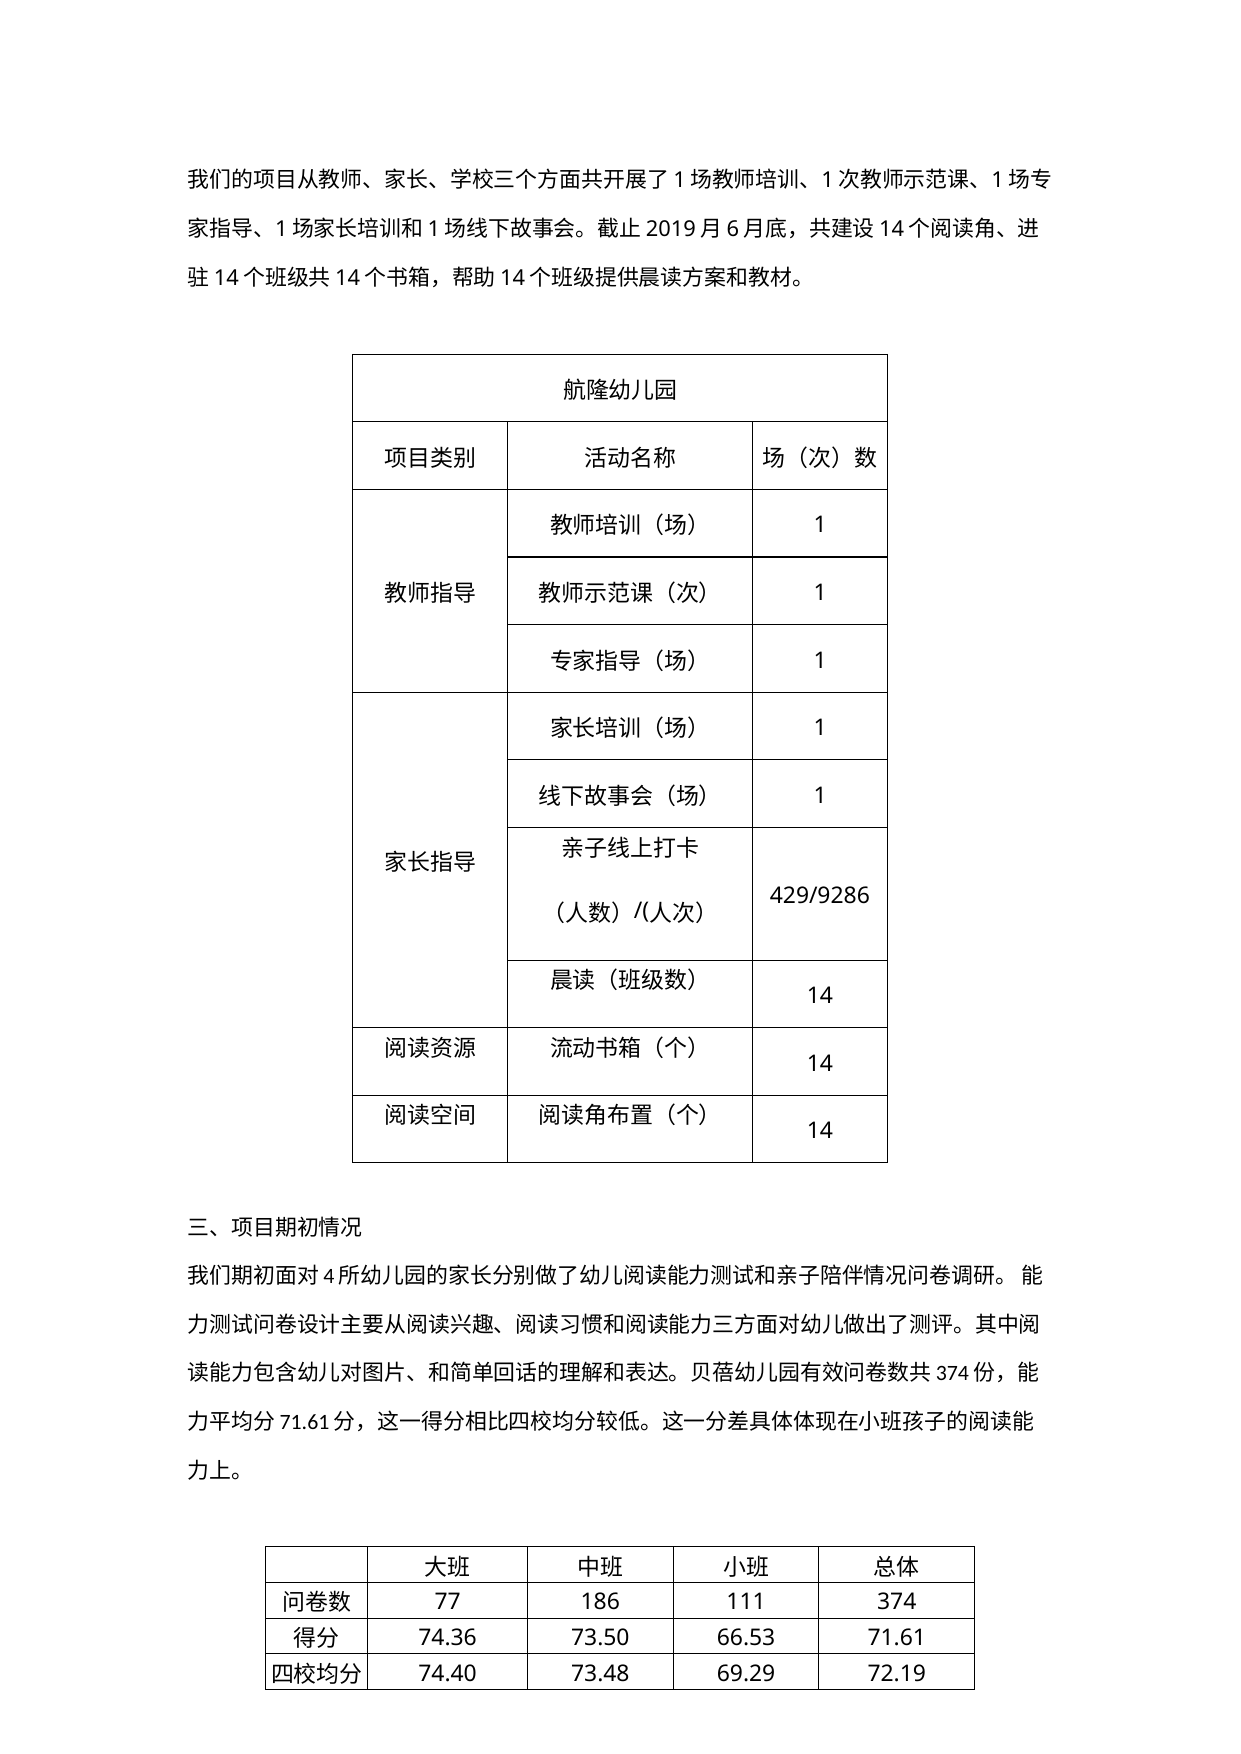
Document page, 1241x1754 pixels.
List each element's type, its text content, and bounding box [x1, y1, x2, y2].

table_cell 71.61 [819, 1619, 974, 1653]
table_cell 问卷数 [266, 1583, 367, 1617]
table_cell 1 [753, 558, 887, 624]
table_cell 阅读角布置（个） [508, 1096, 752, 1162]
table_cell 1 [753, 625, 887, 692]
table_cell 晨读（班级数） [508, 961, 752, 1027]
table_cell 四校均分 [266, 1654, 367, 1689]
table_cell 74.36 [368, 1619, 527, 1653]
table_header [266, 1547, 367, 1582]
table_cell 专家指导（场） [508, 625, 752, 692]
table_cell 429/9286 [753, 828, 887, 959]
table_cell 教师示范课（次） [508, 558, 752, 624]
table_header 小班 [674, 1547, 818, 1582]
table_cell 教师培训（场） [508, 490, 752, 556]
table_cell 66.53 [674, 1619, 818, 1653]
list 三、项目期初情况 [187, 1209, 1053, 1242]
table_cell 74.40 [368, 1654, 527, 1689]
table_cell 14 [753, 1096, 887, 1162]
table_header 大班 [368, 1547, 527, 1582]
table_cell 1 [753, 490, 887, 556]
table_header 总体 [819, 1547, 974, 1582]
table_cell 得分 [266, 1619, 367, 1653]
table_cell 72.19 [819, 1654, 974, 1689]
table_cell 374 [819, 1583, 974, 1617]
table_header 中班 [528, 1547, 673, 1582]
table_cell 77 [368, 1583, 527, 1617]
table_cell 亲子线上打卡 （人数）/(人次） [508, 828, 752, 959]
table_cell 家长培训（场） [508, 693, 752, 759]
table_cell 111 [674, 1583, 818, 1617]
table_cell 186 [528, 1583, 673, 1617]
table_cell 项目类别 [353, 422, 507, 489]
table_cell 1 [753, 760, 887, 827]
list 我们期初面对4所幼儿园的家长分别做了幼儿阅读能力测试和亲子陪伴情况问卷调研。 能力测试问卷设计主要从阅读兴趣、阅读习惯和阅读能力三方面对幼儿做出了测评。其中阅读能力包含幼儿对图片、和简单回话的理解和表达。贝蓓幼儿园有效问卷数共374份，能力平均分71.61分，这一得分相比四校均分较低。这一分差具体体现在小班孩子的阅读能力上。 [187, 1257, 1053, 1485]
table_header 航隆幼儿园 [353, 355, 887, 421]
table_cell 阅读空间 [353, 1096, 507, 1162]
table_cell 14 [753, 961, 887, 1027]
table_cell 1 [753, 693, 887, 759]
table_cell 69.29 [674, 1654, 818, 1689]
table_cell 线下故事会（场） [508, 760, 752, 827]
table_cell 73.48 [528, 1654, 673, 1689]
table_cell 场（次）数 [753, 422, 887, 489]
table_cell 流动书箱（个） [508, 1028, 752, 1095]
table_cell 活动名称 [508, 422, 752, 489]
list 我们的项目从教师、家长、学校三个方面共开展了1场教师培训、1次教师示范课、1场专家指导、1场家长培训和1场线下故事会。截止2019月6月底，共建设14个阅读角、进驻14个班级共14个书箱，帮助14个班级提供晨读方案和教材。 [187, 162, 1053, 292]
table_cell 14 [753, 1028, 887, 1095]
table_cell 家长指导 [353, 693, 507, 1027]
table_cell 阅读资源 [353, 1028, 507, 1095]
table_cell 73.50 [528, 1619, 673, 1653]
table_cell 教师指导 [353, 490, 507, 692]
